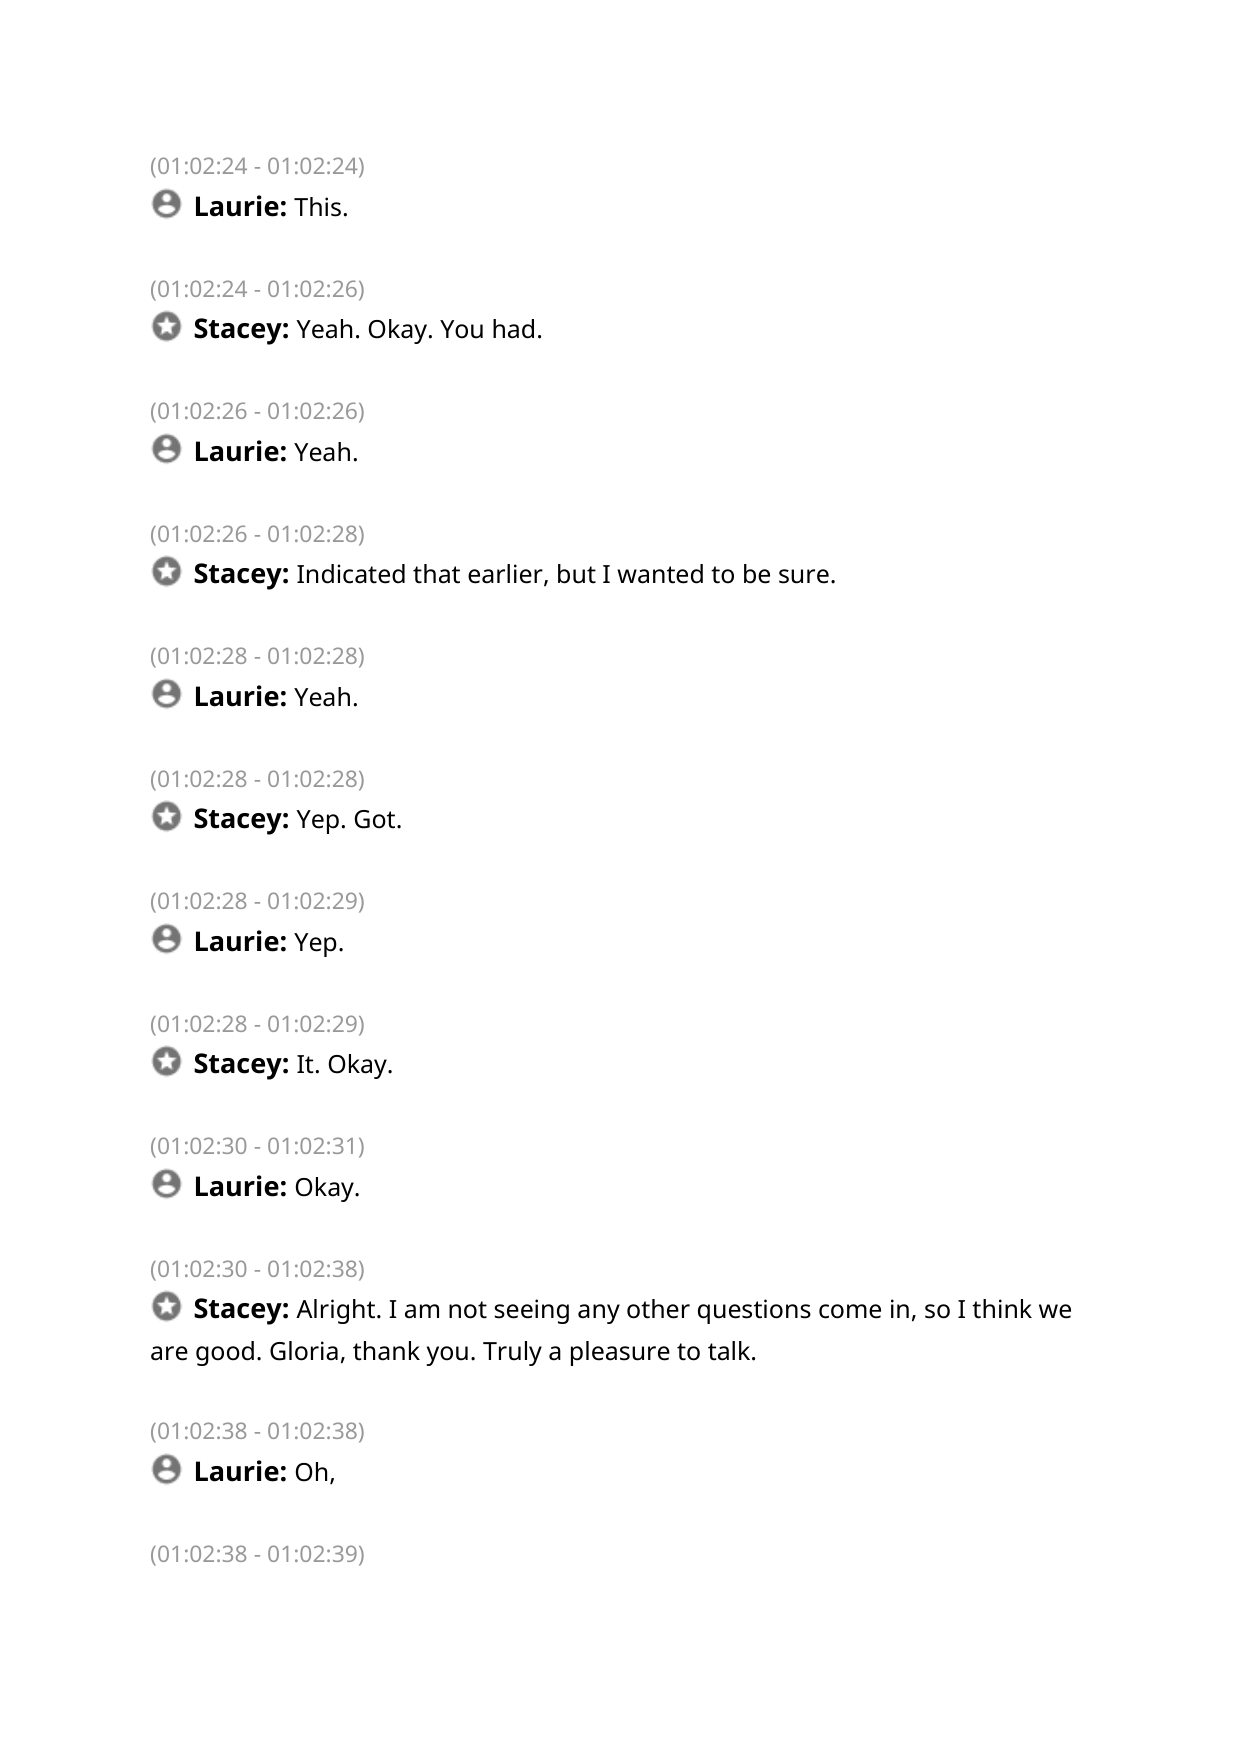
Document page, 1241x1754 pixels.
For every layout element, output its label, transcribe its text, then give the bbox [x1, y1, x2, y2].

picture [150, 187, 184, 221]
picture [150, 1452, 184, 1487]
picture [150, 1167, 184, 1201]
picture [150, 1289, 184, 1324]
picture [150, 554, 184, 589]
text Stacey: Yep. Got. [150, 800, 1090, 837]
picture [150, 799, 184, 834]
text Stacey: It. Okay. [150, 1045, 1090, 1082]
text (01:02:28 - 01:02:28) [150, 762, 1090, 794]
picture [150, 432, 184, 466]
text Stacey: Indicated that earlier, but I wanted to be sure. [150, 555, 1090, 592]
picture [150, 922, 184, 956]
text Laurie: Oh, [150, 1453, 1090, 1490]
text (01:02:38 - 01:02:39) [150, 1538, 1090, 1569]
text Laurie: Yep. [150, 922, 1090, 959]
text (01:02:38 - 01:02:38) [150, 1415, 1090, 1447]
text (01:02:28 - 01:02:28) [150, 640, 1090, 671]
picture [150, 1044, 184, 1079]
picture [150, 309, 184, 344]
text (01:02:28 - 01:02:29) [150, 885, 1090, 916]
text Laurie: This. [150, 187, 1090, 224]
text (01:02:30 - 01:02:38) [150, 1252, 1090, 1284]
text Laurie: Yeah. [150, 432, 1090, 469]
picture [150, 677, 184, 711]
text (01:02:28 - 01:02:29) [150, 1007, 1090, 1039]
text (01:02:30 - 01:02:31) [150, 1130, 1090, 1161]
text (01:02:24 - 01:02:26) [150, 272, 1090, 304]
text (01:02:26 - 01:02:26) [150, 395, 1090, 426]
text Stacey: Yeah. Okay. You had. [150, 310, 1090, 347]
text Stacey: Alright. I am not seeing any other questions come in, so I think we are good. Gloria, thank you. Truly a pleasure to talk. [150, 1290, 1090, 1368]
text (01:02:24 - 01:02:24) [150, 150, 1090, 181]
text Laurie: Yeah. [150, 677, 1090, 714]
text Laurie: Okay. [150, 1167, 1090, 1204]
text (01:02:26 - 01:02:28) [150, 517, 1090, 549]
